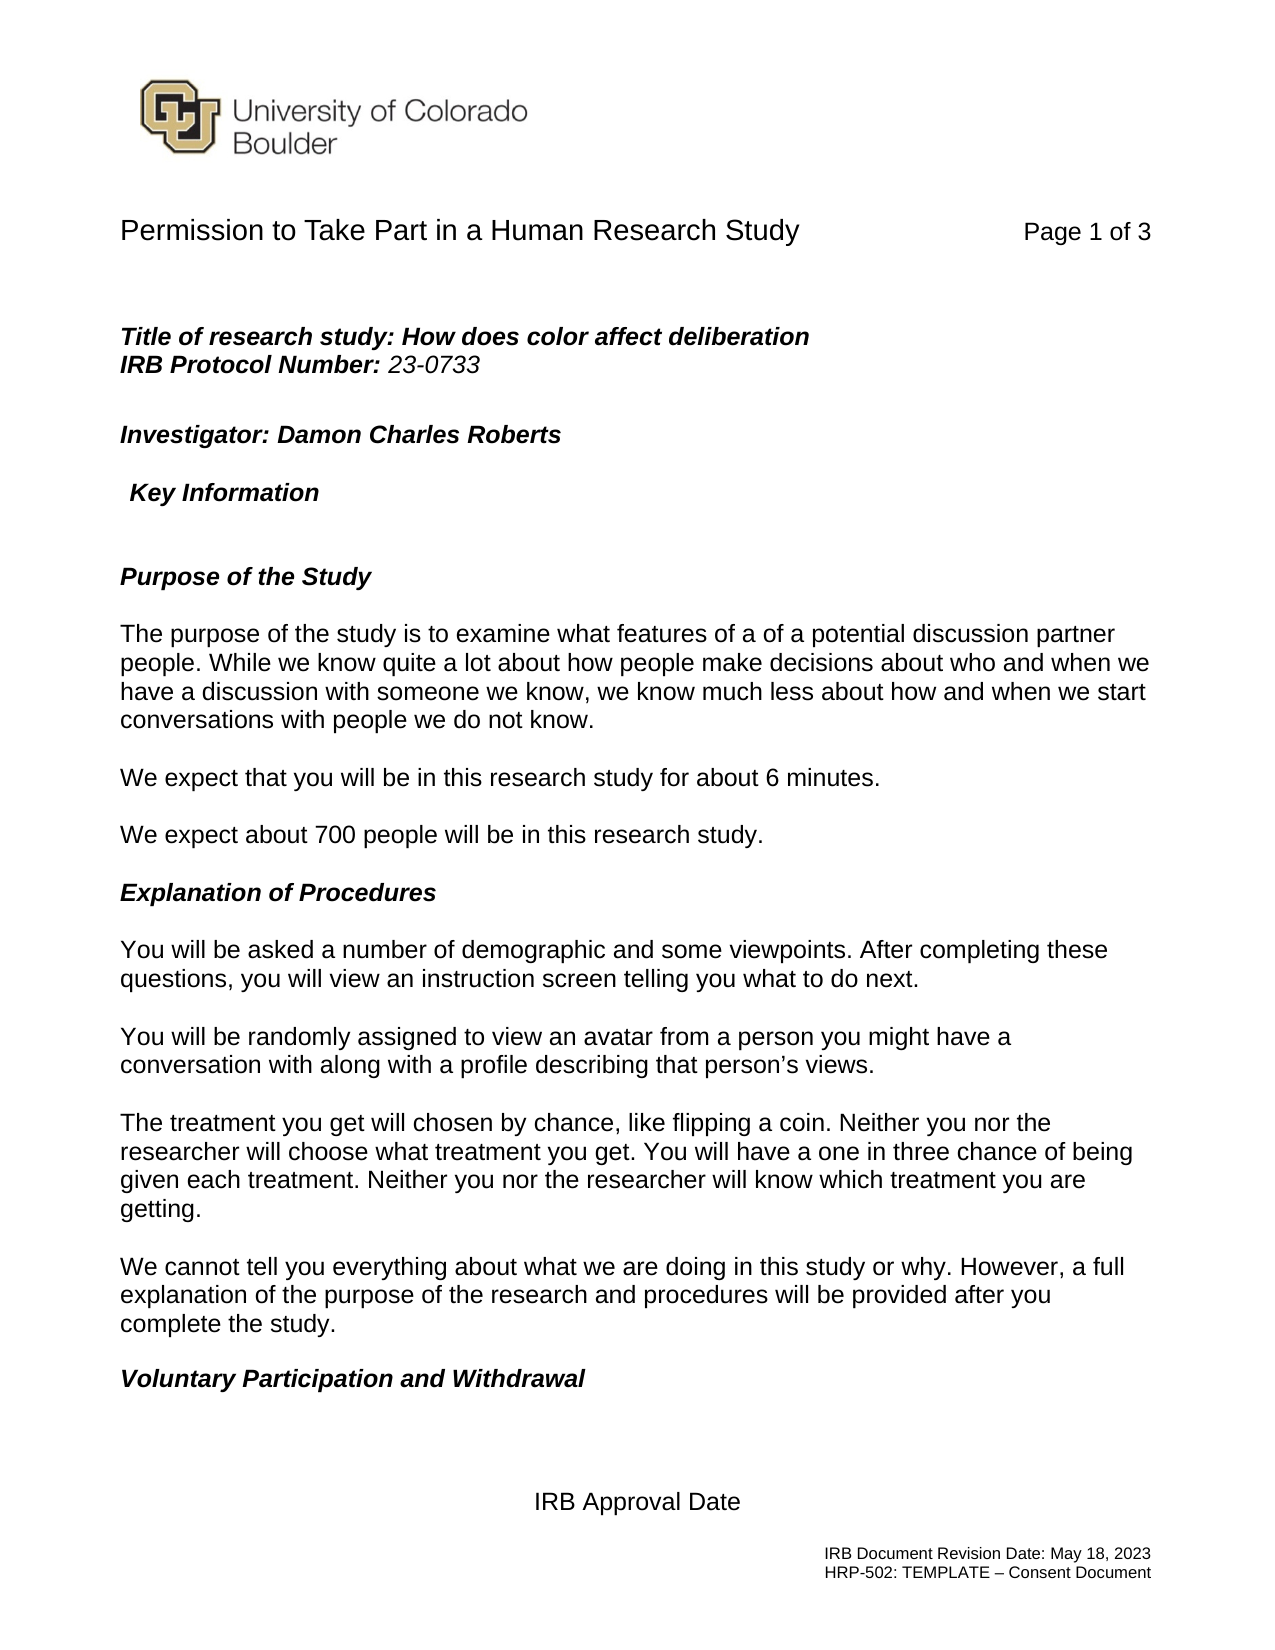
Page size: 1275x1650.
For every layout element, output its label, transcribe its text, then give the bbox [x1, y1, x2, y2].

text You will be asked a number of demographic and some viewpoints. After completing these questions, you will view an instruction screen telling you what to do next. [120, 935, 1155, 993]
subtitle Title of research study: How does color affect deliberation [120, 321, 1155, 350]
text Voluntary Participation and Withdrawal [120, 1364, 1155, 1393]
text We expect that you will be in this research study for about 6 minutes. [120, 763, 1155, 792]
text Purpose of the Study [120, 562, 1155, 590]
text The treatment you get will chosen by chance, like flipping a coin. Neither you nor the researcher will choose what treatment you get. You will have a one in three chance of being given each treatment. Neither you nor the researcher will know which treatment you are getting. [120, 1108, 1155, 1223]
text Key Information [129, 478, 1155, 506]
text We cannot tell you everything about what we are doing in this study or why. However, a full explanation of the purpose of the research and procedures will be provided after you complete the study. [120, 1252, 1155, 1338]
text You will be randomly assigned to view an avatar from a person you might have a conversation with along with a profile describing that person’s views. [120, 1022, 1155, 1079]
picture [140, 27, 528, 212]
text The purpose of the study is to examine what features of a of a potential discussion partner people. While we know quite a lot about how people make decisions about who and when we have a discussion with someone we know, we know much less about how and when we start conversations with people we do not know. [120, 619, 1155, 734]
text We expect about 700 people will be in this research study. [120, 820, 1155, 849]
subtitle Investigator: Damon Charles Roberts [120, 420, 1155, 449]
subtitle IRB Protocol Number: 23-0733 [120, 350, 1155, 379]
text Explanation of Procedures [120, 878, 1155, 907]
